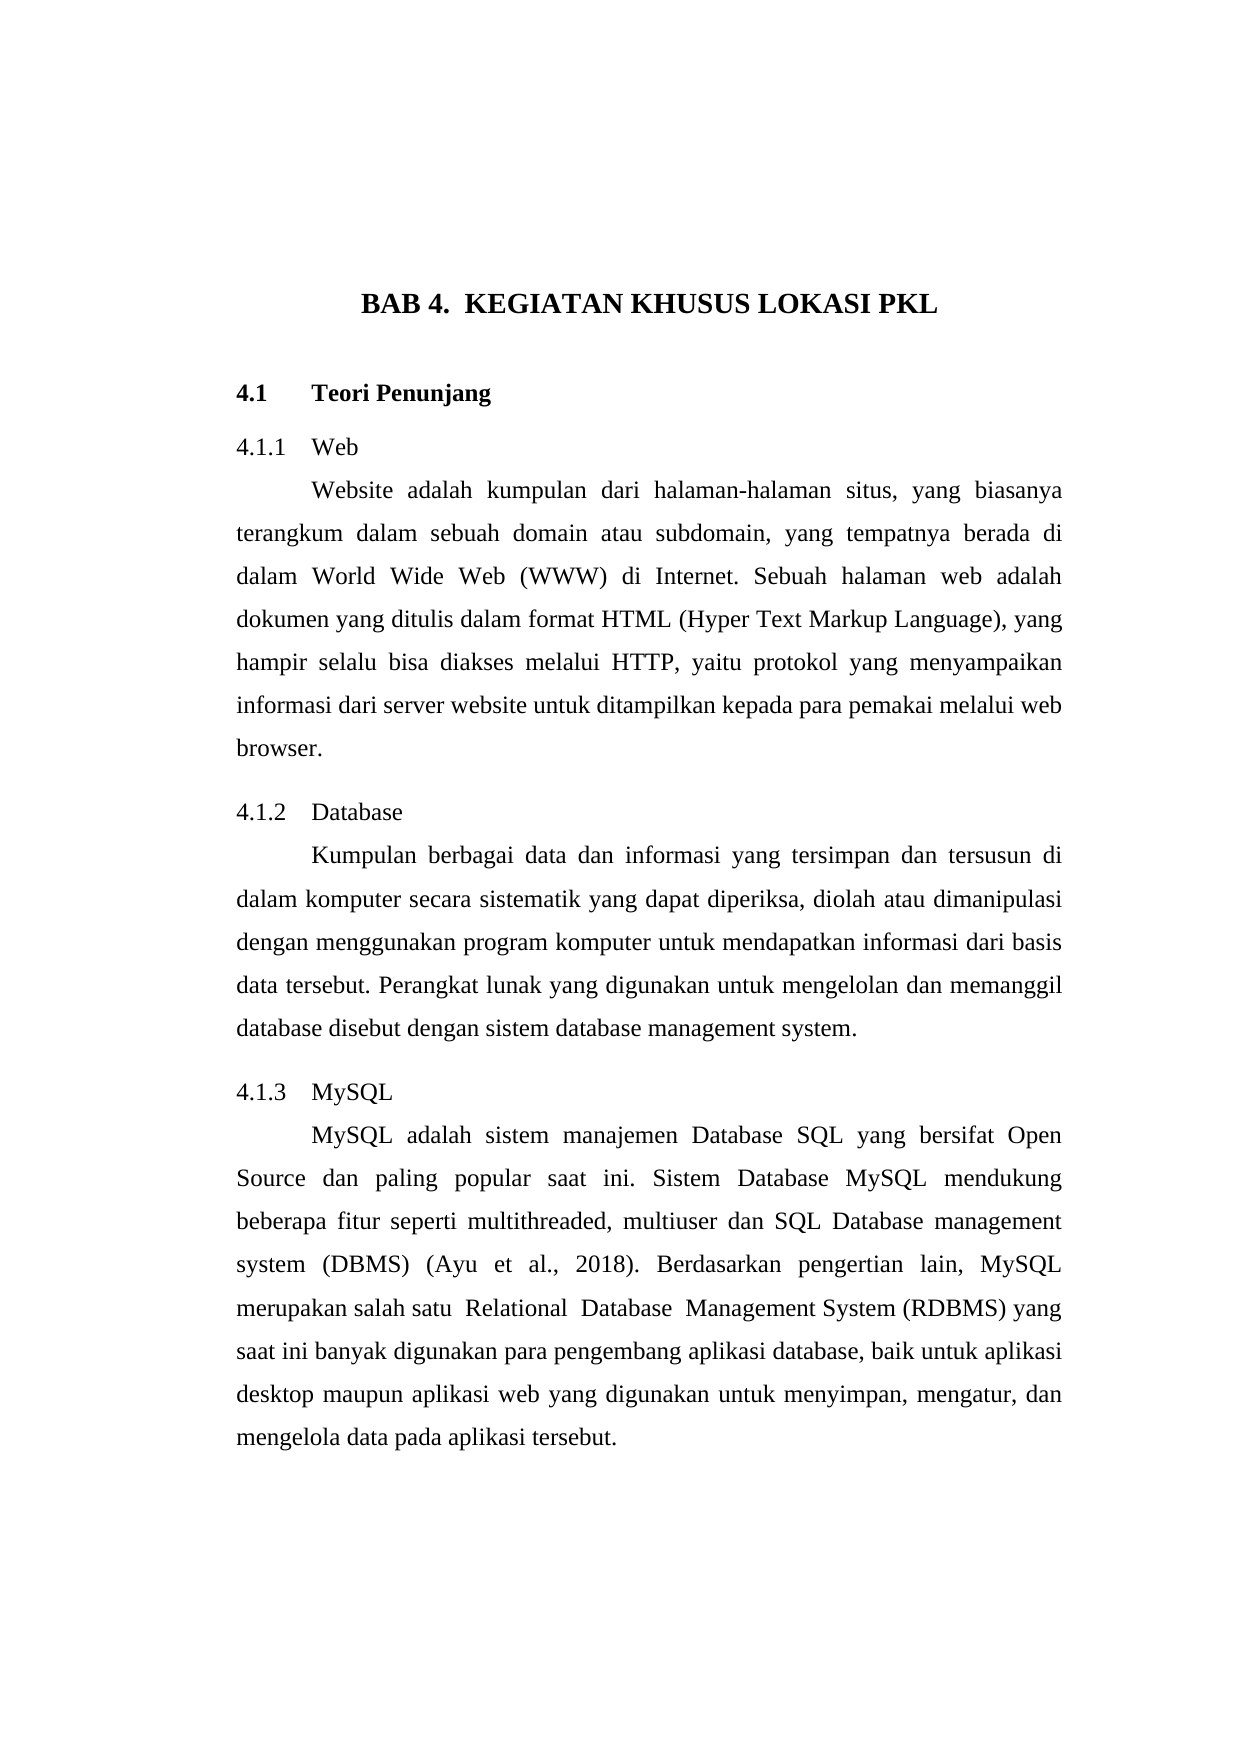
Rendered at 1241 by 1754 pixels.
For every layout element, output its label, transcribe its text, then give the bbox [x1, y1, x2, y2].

subtitle 4.1.1 Web [236, 432, 1063, 460]
text Website adalah kumpulan dari halaman-halaman situs, yang biasanya terangkum dalam sebuah domain atau subdomain, yang tempatnya berada di dalam World Wide Web (WWW) di Internet. Sebuah halaman web adalah dokumen yang ditulis dalam format HTML (Hyper Text Markup Language), yang hampir selalu bisa diakses melalui HTTP, yaitu protokol yang menyampaikan informasi dari server website untuk ditampilkan kepada para pemakai melalui web browser. [236, 475, 1063, 762]
text Kumpulan berbagai data dan informasi yang tersimpan dan tersusun di dalam komputer secara sistematik yang dapat diperiksa, diolah atau dimanipulasi dengan menggunakan program komputer untuk mendapatkan informasi dari basis data tersebut. Perangkat lunak yang digunakan untuk mengelolan dan memanggil database disebut dengan sistem database management system. [236, 841, 1063, 1042]
subtitle 4.1.2 Database [236, 797, 1063, 826]
subtitle 4.1 Teori Penunjang [236, 378, 1063, 407]
subtitle 4.1.3 MySQL [236, 1077, 1063, 1106]
text MySQL adalah sistem manajemen Database SQL yang bersifat Open Source dan paling popular saat ini. Sistem Database MySQL mendukung beberapa fitur seperti multithreaded, multiuser dan SQL Database management system (DBMS) (Ayu et al., 2018). Berdasarkan pengertian lain, MySQL merupakan salah satu Relational Database Management System (RDBMS) yang saat ini banyak digunakan para pengembang aplikasi database, baik untuk aplikasi desktop maupun aplikasi web yang digunakan untuk menyimpan, mengatur, dan mengelola data pada aplikasi tersebut. [236, 1120, 1063, 1451]
subtitle BAB 4. KEGIATAN KHUSUS LOKASI PKL [236, 286, 1063, 320]
